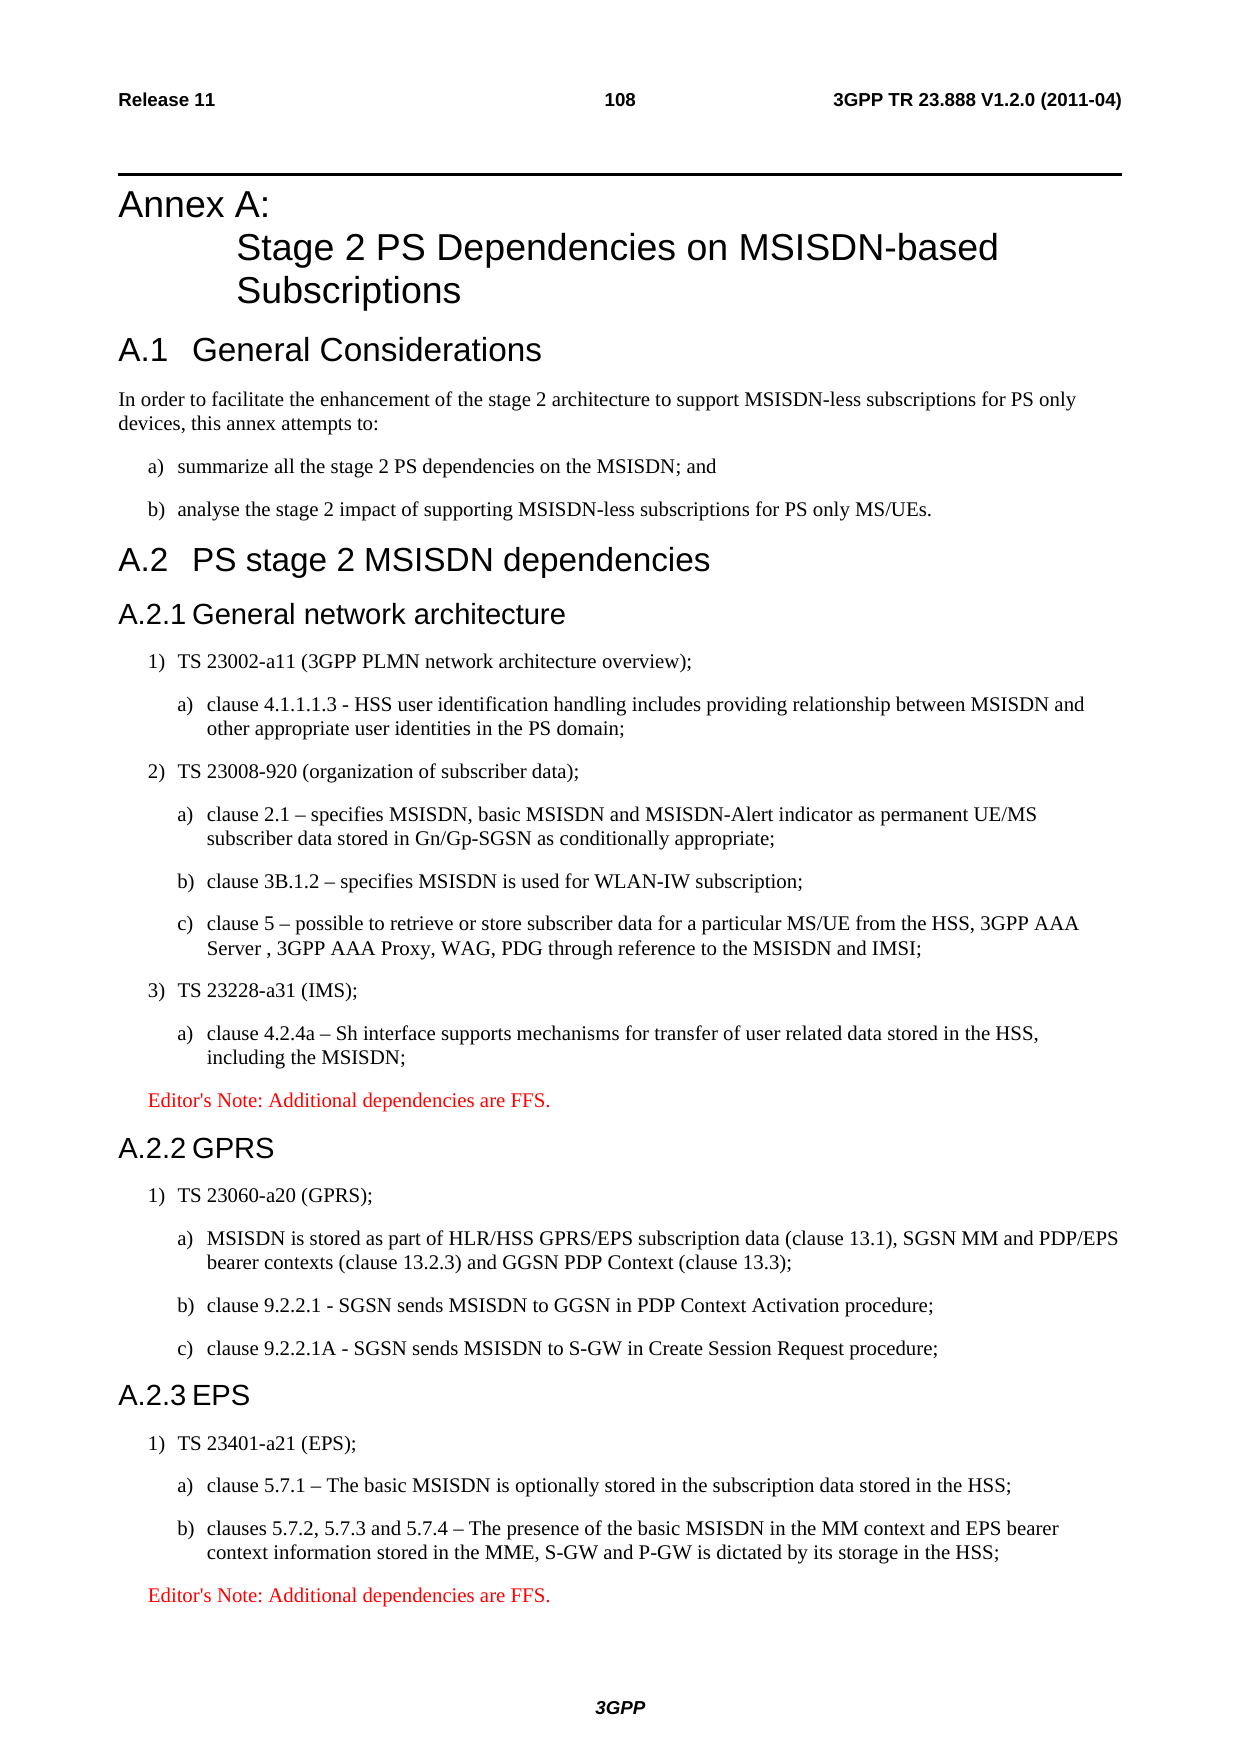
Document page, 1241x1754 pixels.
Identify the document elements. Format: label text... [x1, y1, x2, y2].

text a) summarize all the stage 2 PS dependencies on the MSISDN; and [148, 454, 1122, 478]
text 1) TS 23401-a21 (EPS); [148, 1431, 1122, 1455]
text c) clause 9.2.2.1A - SGSN sends MSISDN to S-GW in Create Session Request procedure; [177, 1336, 1122, 1359]
text a) MSISDN is stored as part of HLR/HSS GPRS/EPS subscription data (clause 13.1), SGSN MM and PDP/EPS bearer contexts (clause 13.2.3) and GGSN PDP Context (clause 13.3); [177, 1226, 1122, 1274]
text b) analyse the stage 2 impact of supporting MSISDN-less subscriptions for PS only MS/UEs. [148, 497, 1122, 521]
text 1) TS 23060-a20 (GPRS); [148, 1183, 1122, 1207]
text Editor's Note: Additional dependencies are FFS. [148, 1583, 1122, 1607]
text 3) TS 23228-a31 (IMS); [148, 978, 1122, 1002]
subtitle A.2.3 EPS [118, 1378, 1122, 1412]
text a) clause 4.2.4a – Sh interface supports mechanisms for transfer of user related data stored in the HSS, including the MSISDN; [177, 1021, 1122, 1069]
subtitle Annex A: Stage 2 PS Dependencies on MSISDN-based Subscriptions [118, 176, 1122, 311]
text Editor's Note: Additional dependencies are FFS. [148, 1088, 1122, 1112]
text a) clause 4.1.1.1.3 - HSS user identification handling includes providing relationship between MSISDN and other appropriate user identities in the PS domain; [177, 692, 1122, 740]
subtitle A.2.2 GPRS [118, 1131, 1122, 1164]
text In order to facilitate the enhancement of the stage 2 architecture to support MSISDN-less subscriptions for PS only devices, this annex attempts to: [118, 387, 1122, 435]
text a) clause 2.1 – specifies MSISDN, basic MSISDN and MSISDN-Alert indicator as permanent UE/MS subscriber data stored in Gn/Gp-SGSN as conditionally appropriate; [177, 802, 1122, 850]
text 2) TS 23008-920 (organization of subscriber data); [148, 759, 1122, 783]
text b) clauses 5.7.2, 5.7.3 and 5.7.4 – The presence of the basic MSISDN in the MM context and EPS bearer context information stored in the MME, S-GW and P-GW is dictated by its storage in the HSS; [177, 1516, 1122, 1564]
text b) clause 3B.1.2 – specifies MSISDN is used for WLAN-IW subscription; [177, 868, 1122, 893]
subtitle A.1 General Considerations [118, 330, 1122, 368]
text b) clause 9.2.2.1 - SGSN sends MSISDN to GGSN in PDP Context Activation procedure; [177, 1293, 1122, 1317]
subtitle A.2 PS stage 2 MSISDN dependencies [118, 540, 1122, 578]
text a) clause 5.7.1 – The basic MSISDN is optionally stored in the subscription data stored in the HSS; [177, 1473, 1122, 1497]
text c) clause 5 – possible to retrieve or store subscriber data for a particular MS/UE from the HSS, 3GPP AAA Server , 3GPP AAA Proxy, WAG, PDG through reference to the MSISDN and IMSI; [177, 911, 1122, 959]
text 1) TS 23002-a11 (3GPP PLMN network architecture overview); [148, 649, 1122, 673]
subtitle A.2.1 General network architecture [118, 597, 1122, 630]
